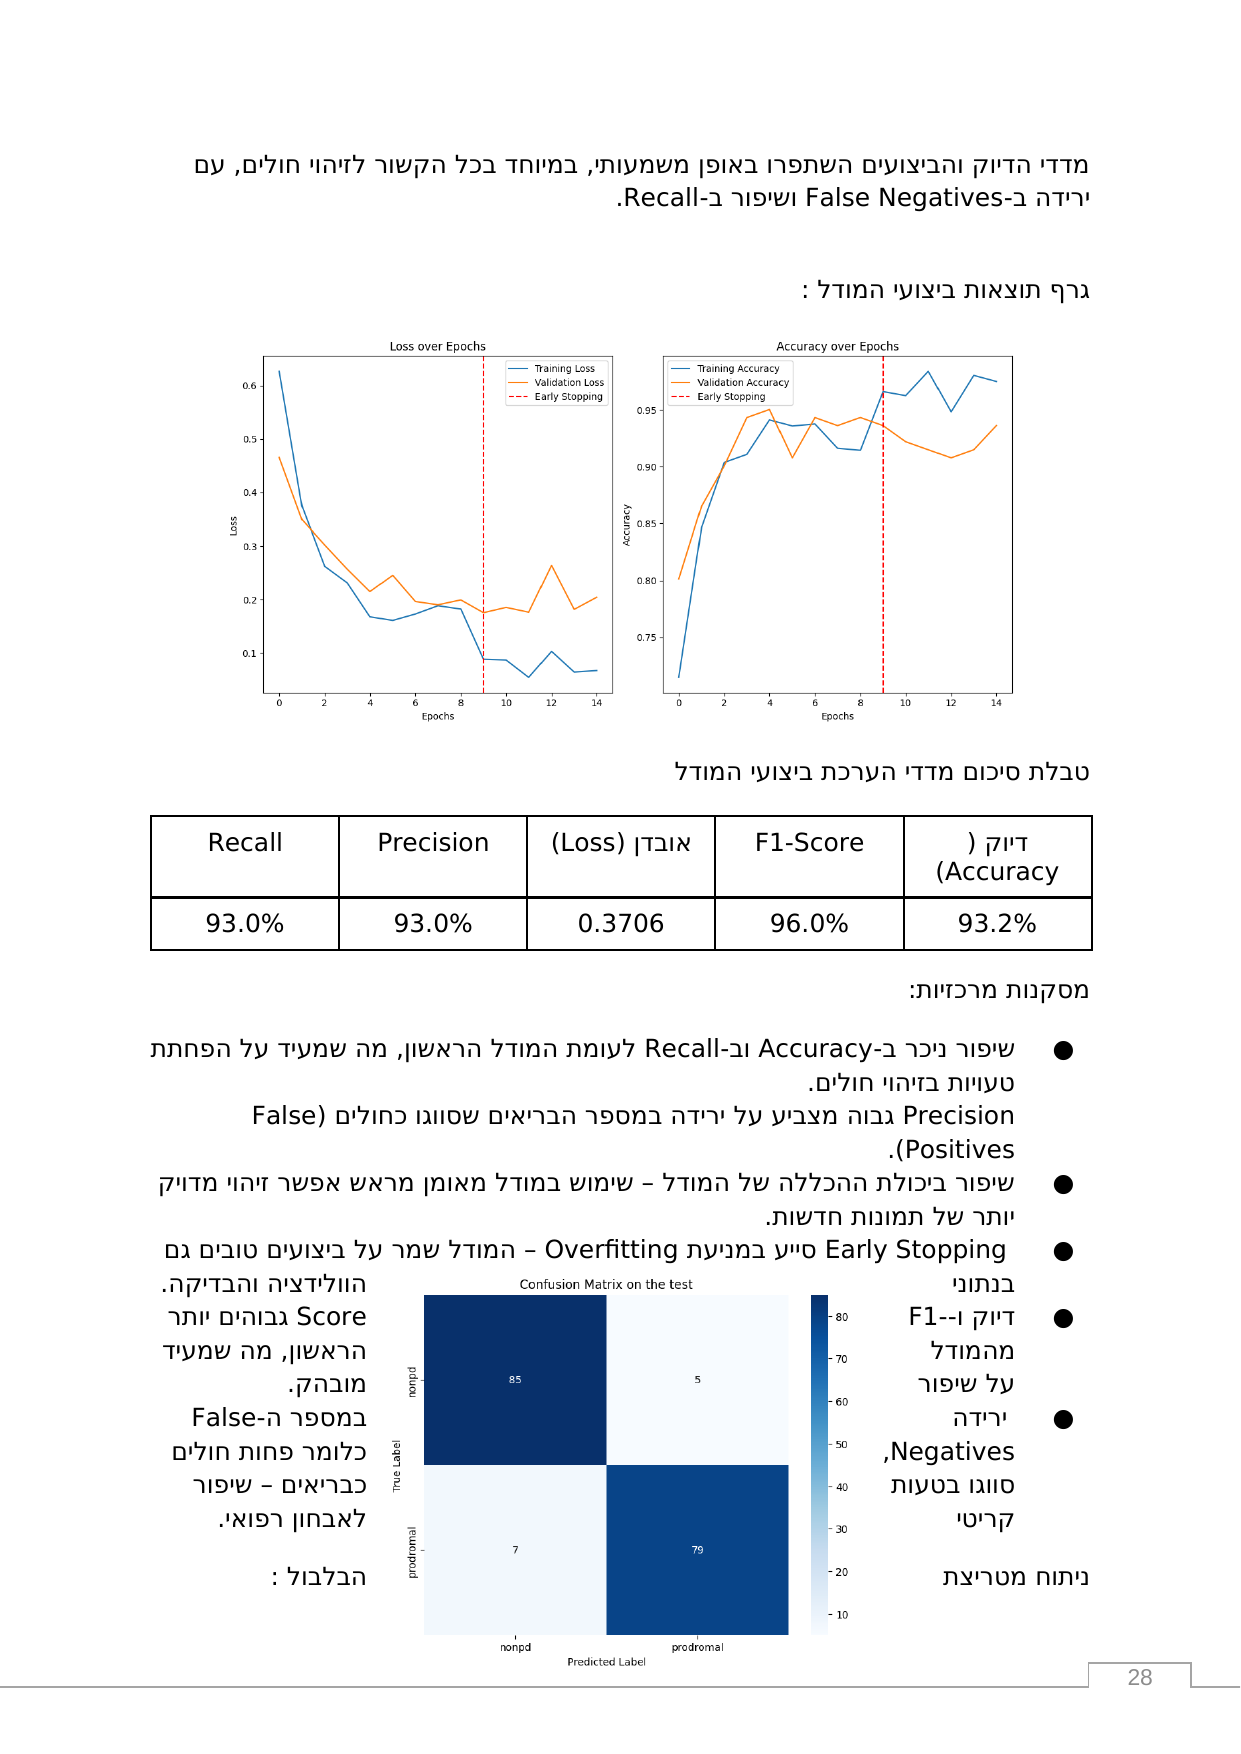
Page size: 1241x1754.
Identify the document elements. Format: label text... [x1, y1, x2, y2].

text ניתוח מטריצת הבלבול : [855, 1562, 1090, 1591]
text מדדי הדיוק והביצועים השתפרו באופן משמעותי, במיוחד בכל הקשור לזיהוי חולים, עם ירידה ב-False Negatives ושיפור ב-Recall. [150, 150, 1090, 213]
list שיפור ניכר ב-Accuracy וב-Recall לעומת המודל הראשון, מה שמעיד על הפחתת טעויות בזיהוי חולים. Precision גבוה מצביע על ירידה במספר הבריאים שסווגו כחולים (False Positives). [150, 1034, 1053, 1164]
list ירידה במספר ה-False Negatives, כלומר פחות חולים סווגו בטעות כבריאים – שיפור קריטי לאבחון רפואי. [855, 1403, 1053, 1533]
list Early Stopping סייע במניעת Overfitting – המודל שמר על ביצועים טובים גם בנתוני הוולידציה והבדיקה. [150, 1235, 1053, 1298]
text גרף תוצאות ביצועי המודל : [150, 276, 1090, 305]
list דיוק ו-F1-Score גבוהים יותר מהמודל הראשון, מה שמעיד על שיפור מובהק. [855, 1302, 1053, 1399]
text ניתוח מטריצת הבלבול : [150, 1562, 386, 1591]
table_header אובדן (Loss) [528, 817, 714, 896]
table_header Recall [152, 817, 338, 896]
table_cell 0.3706 [528, 899, 714, 948]
table_cell 96.0% [716, 899, 903, 948]
picture [222, 334, 1018, 728]
list ירידה במספר ה-False Negatives, כלומר פחות חולים סווגו בטעות כבריאים – שיפור קריטי לאבחון רפואי. [150, 1403, 386, 1533]
text טבלת סיכום מדדי הערכת ביצועי המודל [150, 757, 1090, 786]
list שיפור ביכולת ההכללה של המודל – שימוש במודל מאומן מראש אפשר זיהוי מדויק יותר של תמונות חדשות. [150, 1168, 1053, 1231]
table_cell 93.0% [340, 899, 526, 948]
table_cell 93.0% [152, 899, 338, 948]
table_header Precision [340, 817, 526, 896]
table_header דיוק (Accuracy) [905, 817, 1091, 896]
subtitle מסקנות מרכזיות: [150, 976, 1090, 1005]
table_cell 93.2% [905, 899, 1091, 948]
picture [386, 1271, 855, 1674]
table_header F1-Score [716, 817, 903, 896]
list דיוק ו-F1-Score גבוהים יותר מהמודל הראשון, מה שמעיד על שיפור מובהק. [150, 1302, 386, 1399]
